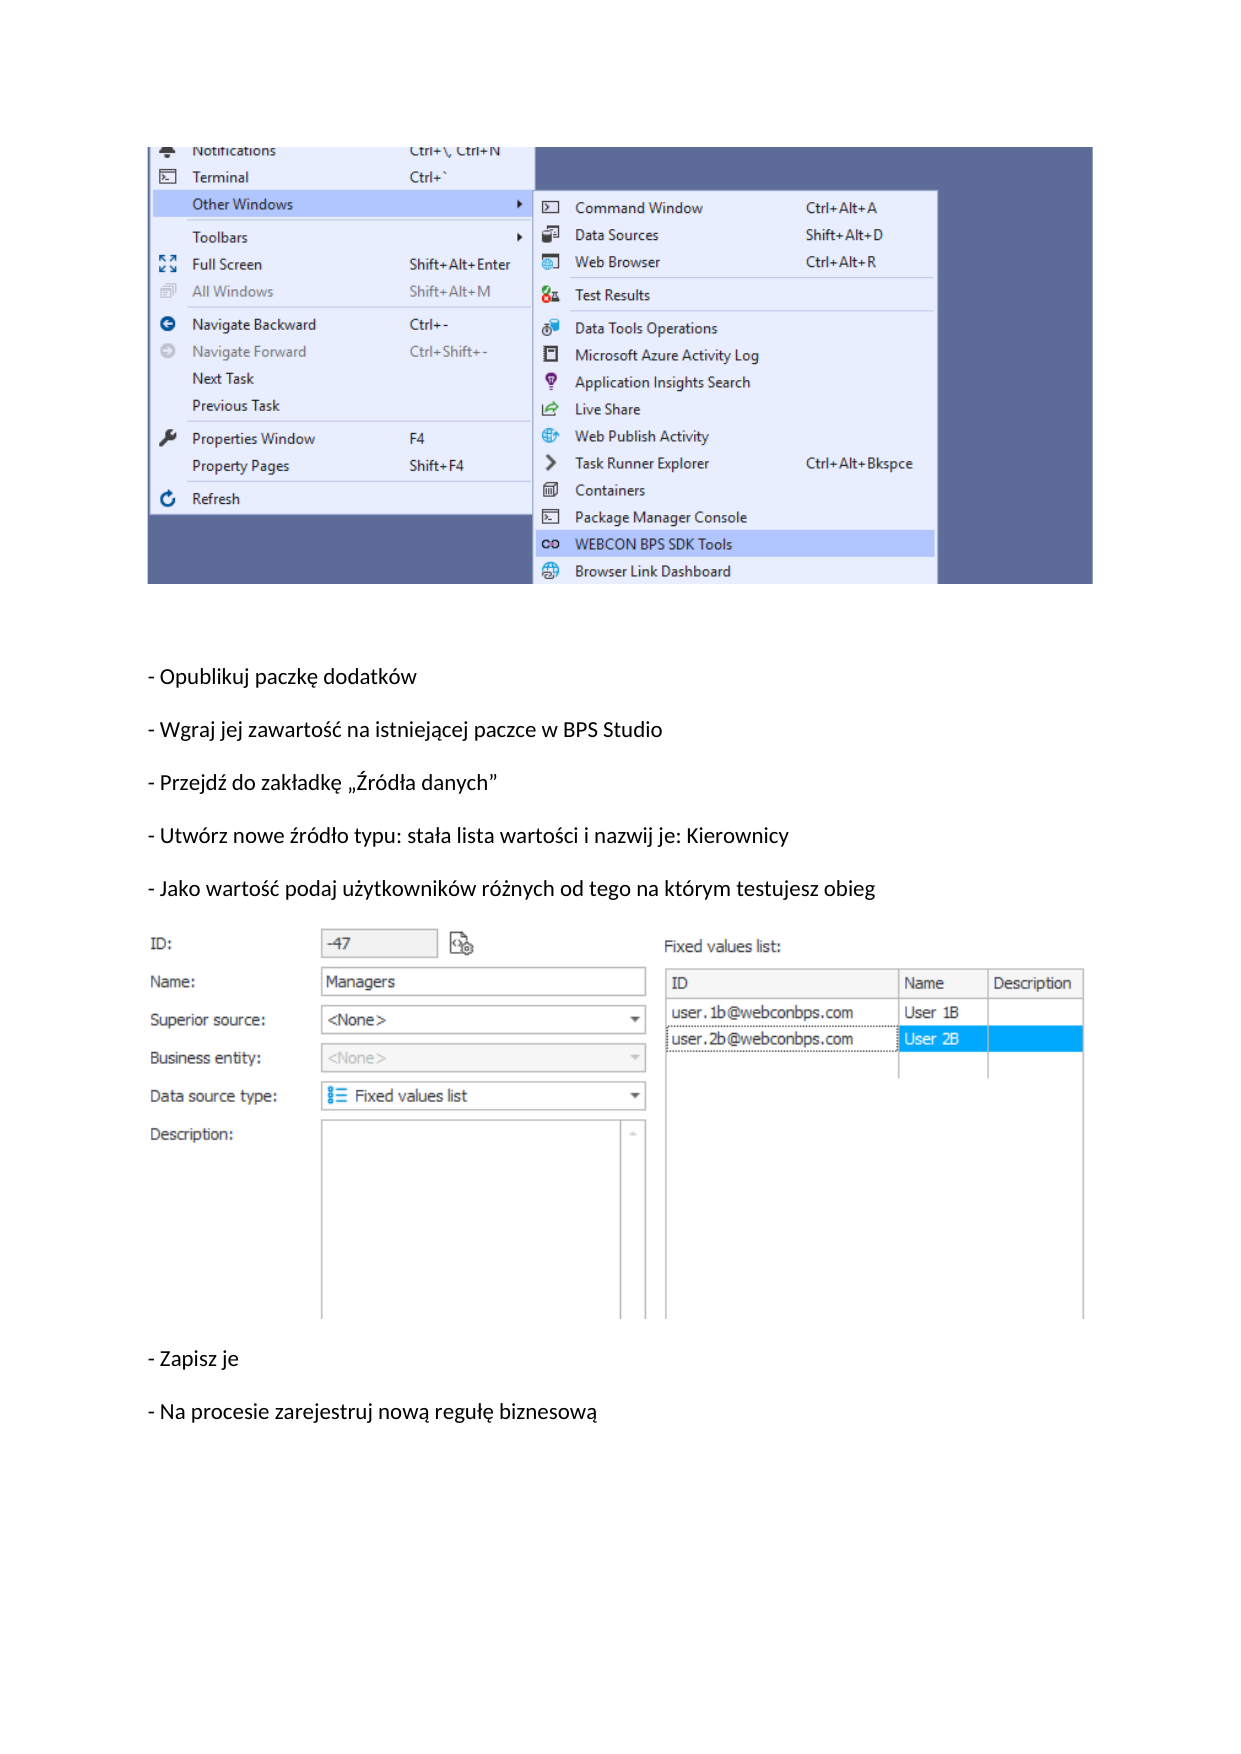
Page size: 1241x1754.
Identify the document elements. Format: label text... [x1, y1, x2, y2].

text - Zapisz je [148, 1344, 1093, 1372]
text - Wgraj jej zawartość na istniejącej paczce w BPS Studio [148, 715, 1093, 743]
text - Opublikuj paczkę dodatków [148, 662, 1093, 690]
picture [147, 927, 1093, 1319]
text - Utwórz nowe źródło typu: stała lista wartości i nazwij je: Kierownicy [148, 821, 1093, 849]
text - Jako wartość podaj użytkowników różnych od tego na którym testujesz obieg [148, 874, 1093, 902]
text - Przejdź do zakładkę „Źródła danych” [148, 768, 1093, 796]
text - Na procesie zarejestruj nową regułę biznesową [148, 1397, 1093, 1425]
picture [147, 147, 1093, 584]
